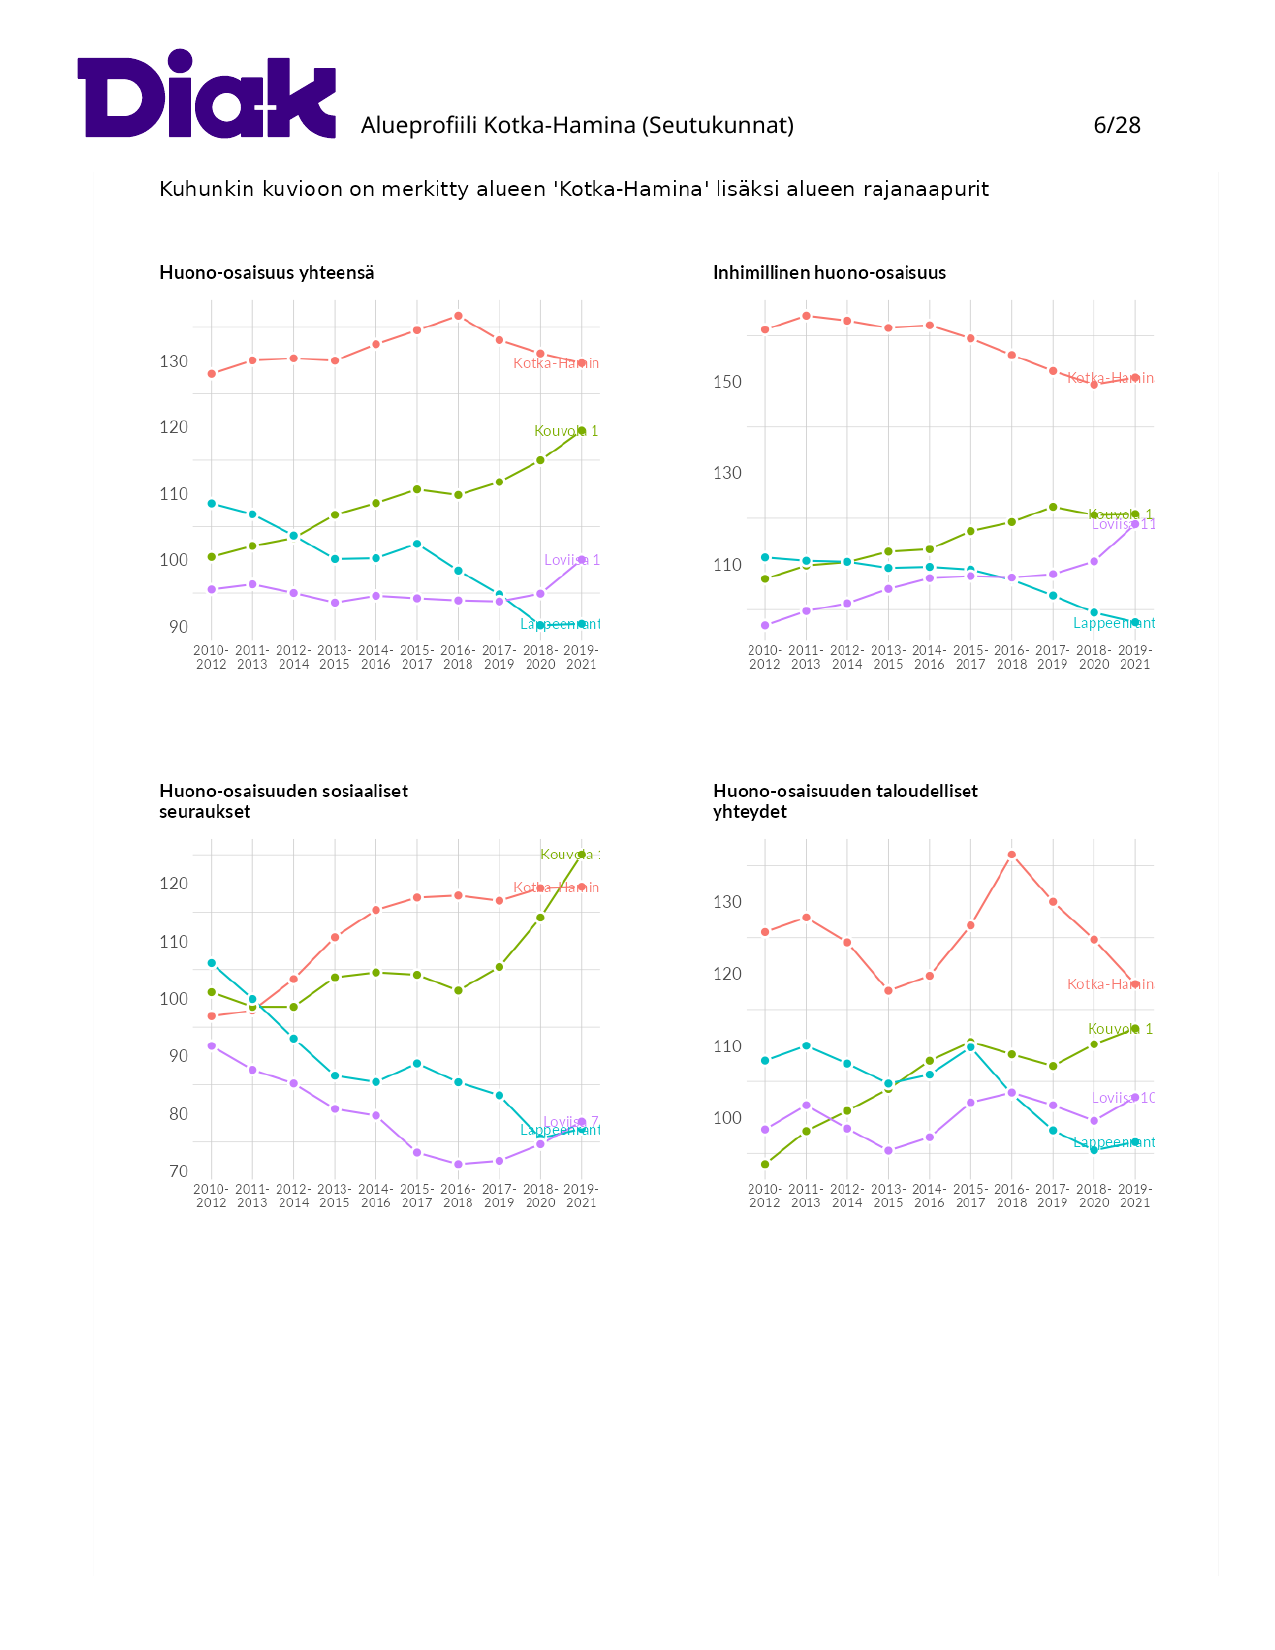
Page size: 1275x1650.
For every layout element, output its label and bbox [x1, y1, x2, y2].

picture [93, 172, 1219, 1576]
